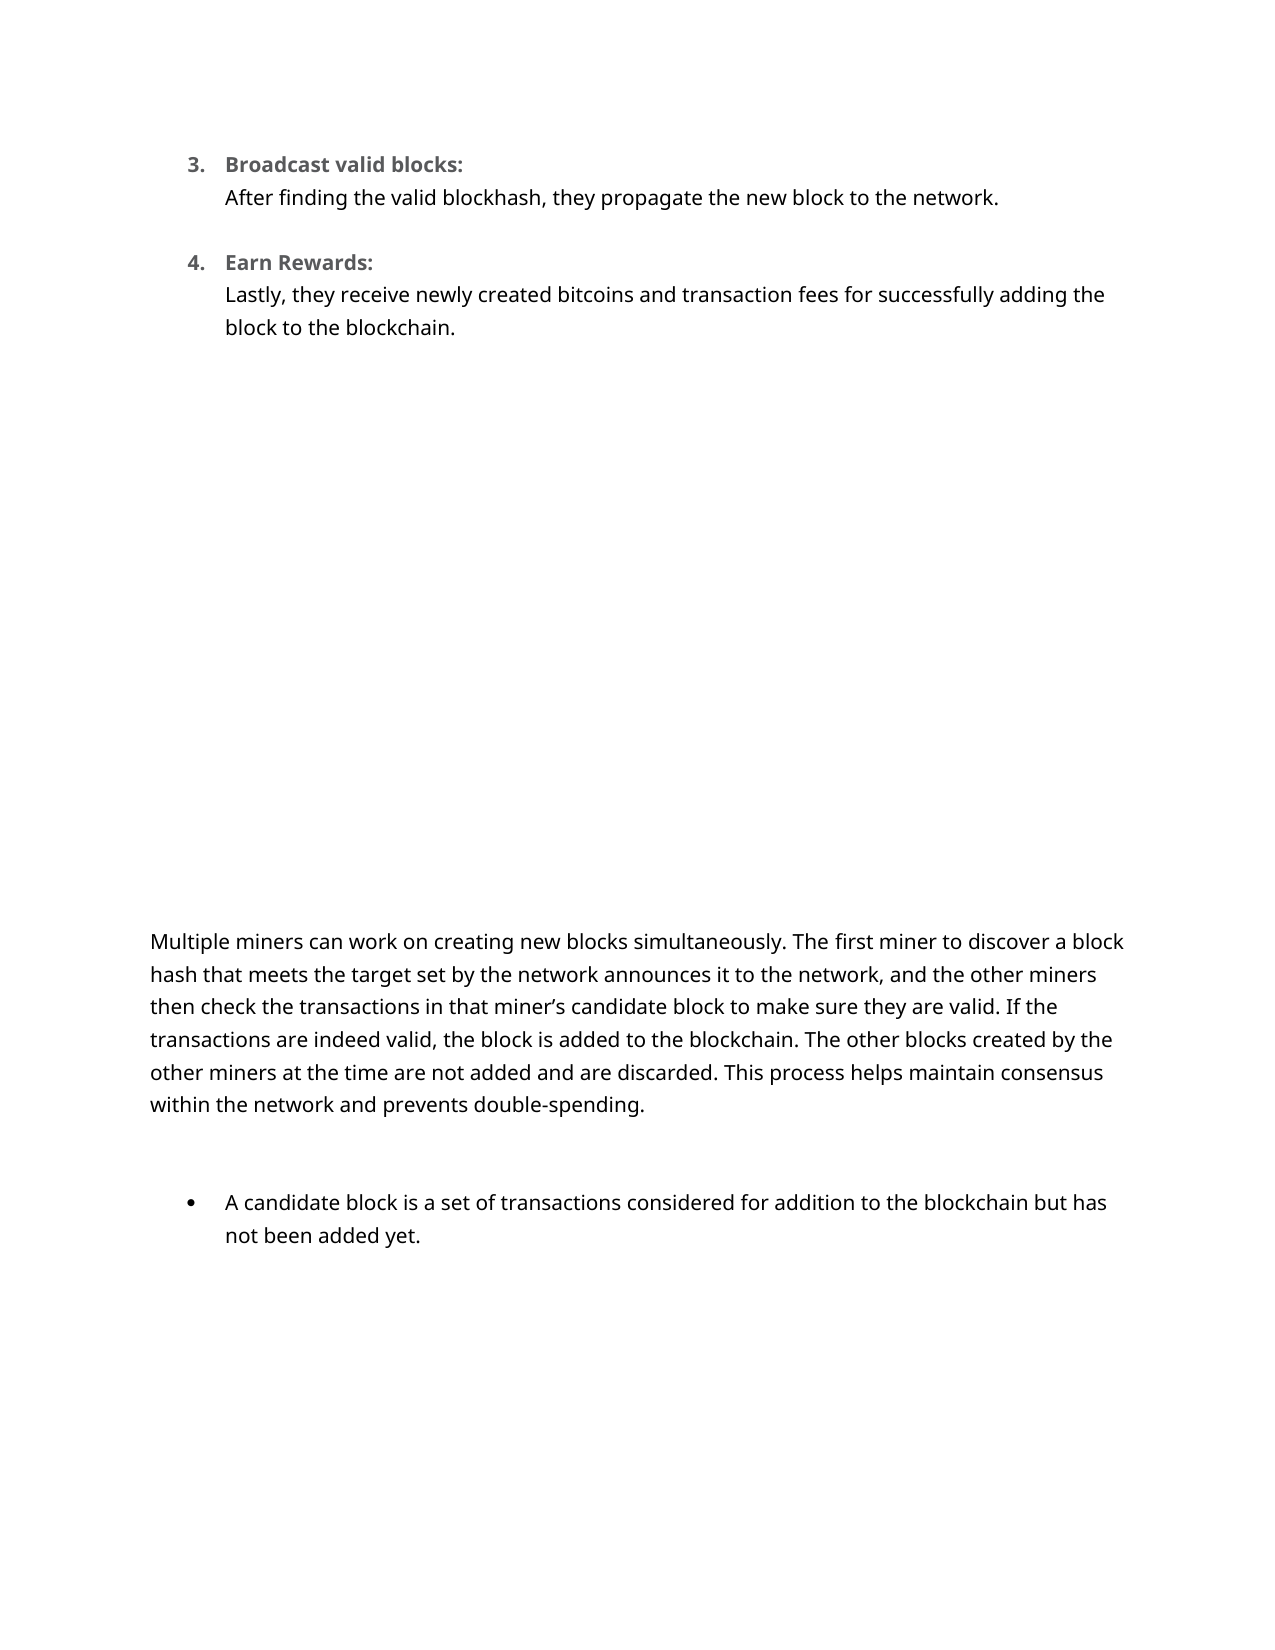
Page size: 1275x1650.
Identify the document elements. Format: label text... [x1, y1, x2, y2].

list Earn Rewards: [187, 248, 1125, 276]
list A candidate block is a set of transactions considered for addition to the blockchain but has not been added yet. [187, 1188, 1125, 1249]
text Multiple miners can work on creating new blocks simultaneously. The ﬁrst miner to discover a block hash that meets the target set by the network announces it to the network, and the other miners then check the transactions in that miner’s candidate block to make sure they are valid. If the transactions are indeed valid, the block is added to the blockchain. The other blocks created by the other miners at the time are not added and are discarded. This process helps maintain consensus within the network and prevents double-spending. [150, 927, 1125, 1119]
text After finding the valid blockhash, they propagate the new block to the network. [150, 183, 1125, 211]
list Broadcast valid blocks: [187, 150, 1125, 178]
text Lastly, they receive newly created bitcoins and transaction fees for successfully adding the block to the blockchain. [225, 280, 1125, 341]
